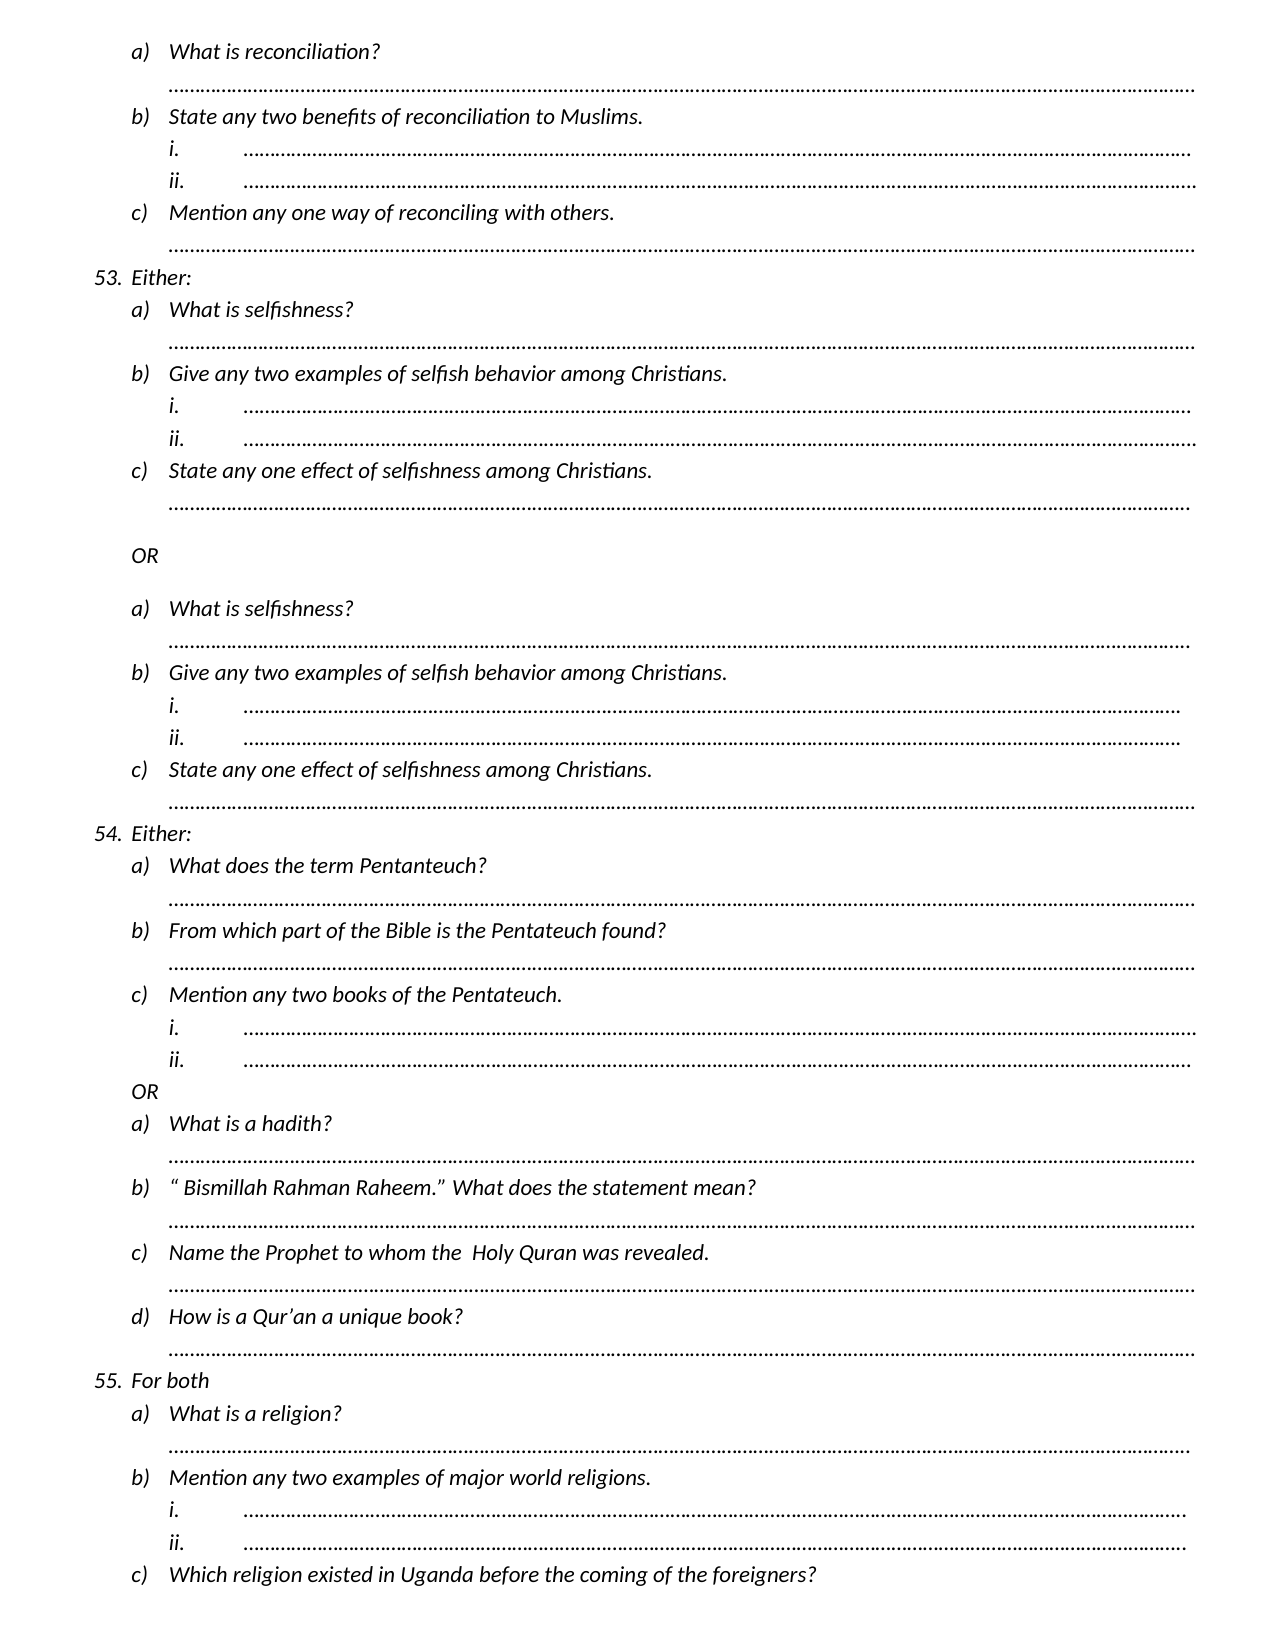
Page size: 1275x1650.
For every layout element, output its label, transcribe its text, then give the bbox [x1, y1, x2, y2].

list What is a religion? [131, 1399, 1200, 1427]
text OR [131, 541, 1200, 569]
list …………………………………………………………………………………………………………………………………………………………….. [169, 1528, 1200, 1556]
list For both [94, 1367, 1200, 1395]
list ………………………………………………………………………………………………………………………………………………………………………….. [169, 1431, 1200, 1459]
list State any one effect of selfishness among Christians. [131, 755, 1200, 783]
list Give any two examples of selfish behavior among Christians. [131, 359, 1200, 387]
list …………………………………………………………………………………………………………………………………………………………………………… [169, 231, 1200, 259]
list ………………………………………………………………………………………………………………………………………………………………………….. [169, 626, 1200, 654]
list What is selfishness? [131, 594, 1200, 622]
list Either: [94, 263, 1200, 291]
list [169, 70, 1200, 98]
list ……………………………………………………………………………………………………………………………………………………………. [169, 691, 1200, 719]
list What is a hadith? [131, 1109, 1200, 1137]
list How is a Qur’an a unique book? [131, 1302, 1200, 1330]
list …………………………………………………………………………………………………………………………………………………………………………… [169, 1270, 1200, 1298]
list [131, 198, 1200, 226]
list “ Bismillah Rahman Raheem.” What does the statement mean? [131, 1173, 1200, 1202]
list Either: [94, 819, 1200, 847]
list …………………………………………………………………………………………………………………………………………………………………………… [169, 884, 1200, 912]
list …………………………………………………………………………………………………………………………………………………………………………… [169, 787, 1200, 815]
list …………………………………………………………………………………………………………………………………………………………………………… [169, 1334, 1200, 1362]
list State any one effect of selfishness among Christians. [131, 456, 1200, 484]
list What is reconciliation? [131, 37, 1200, 66]
list Name the Prophet to whom the Holy Quran was revealed. [131, 1238, 1200, 1266]
list ………………………………………………………………………………………………………………………………………………………………………….. [169, 488, 1200, 516]
list OR [131, 1077, 1200, 1105]
list …………………………………………………………………………………………………………………………………………………………………………… [169, 1206, 1200, 1234]
list …………………………………………………………………………………………………………………………………………………………………………… [169, 948, 1200, 976]
list ………………………………………………………………………………………………………………………………………………………………. [169, 1013, 1200, 1041]
list State any two benefits of reconciliation to Muslims. [131, 102, 1200, 130]
list What is selfishness? [131, 295, 1200, 323]
list From which part of the Bible is the Pentateuch found? [131, 916, 1200, 944]
list Mention any two examples of major world religions. [131, 1463, 1200, 1491]
list …………………………………………………………………………………………………………………………………………………………………………… [169, 1141, 1200, 1169]
list Mention any two books of the Pentateuch. [131, 980, 1200, 1008]
list …………………………………………………………………………………………………………………………………………………………….. [169, 1495, 1200, 1523]
list …………………………………………………………………………………………………………………………………………………………………………… [169, 327, 1200, 355]
list ……………………………………………………………………………………………………………………………………………………………. [169, 723, 1200, 751]
list What does the term Pentanteuch? [131, 852, 1200, 880]
list ……………………………………………………………………………………………………………………………………………………………… [169, 134, 1200, 162]
list Which religion existed in Uganda before the coming of the foreigners? [131, 1560, 1200, 1588]
list ……………………………………………………………………………………………………………………………………………………………… [169, 1045, 1200, 1073]
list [169, 166, 1200, 194]
list ……………………………………………………………………………………………………………………………………………………………… [169, 392, 1200, 419]
list Give any two examples of selfish behavior among Christians. [131, 658, 1200, 687]
list ………………………………………………………………………………………………………………………………………………………………. [169, 424, 1200, 452]
